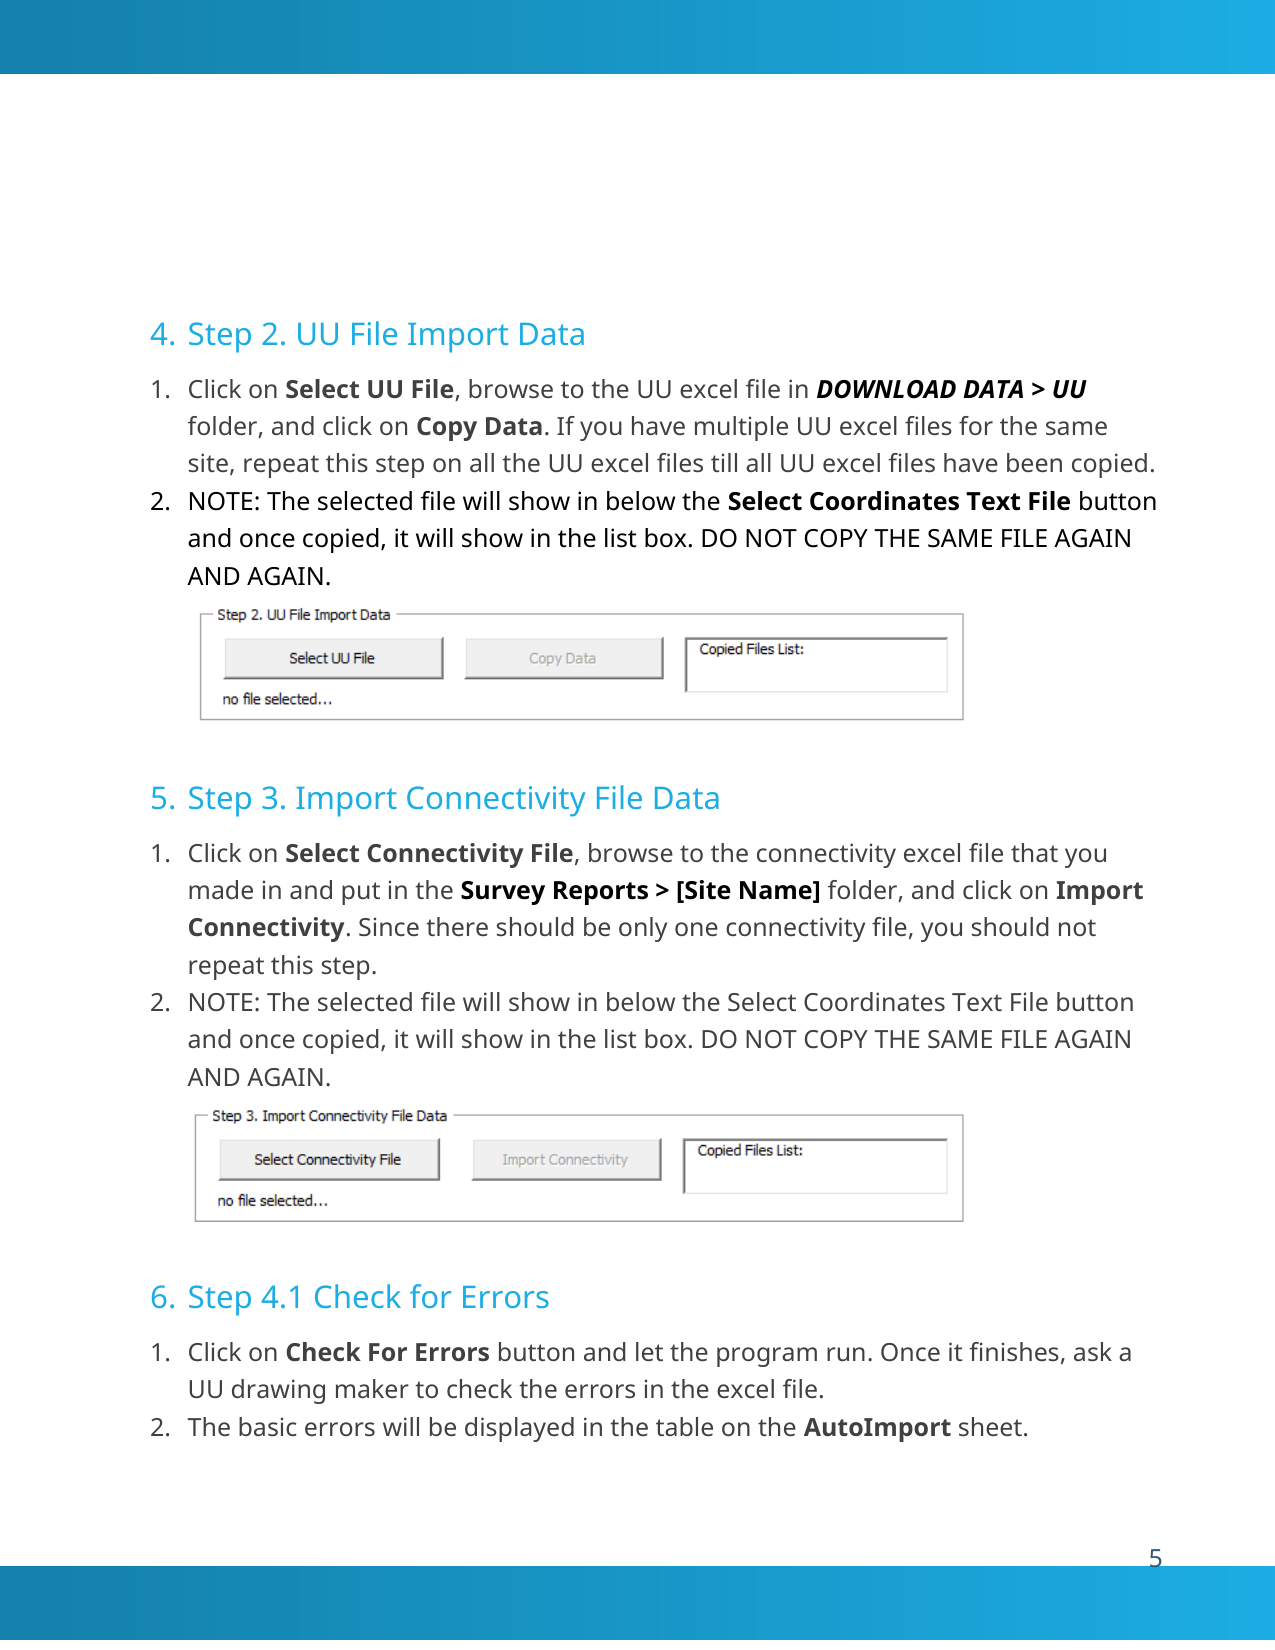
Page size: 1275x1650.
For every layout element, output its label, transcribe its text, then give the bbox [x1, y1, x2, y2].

list The basic errors will be displayed in the table on the AutoImport sheet. [150, 1409, 1162, 1443]
list Click on Select Connectivity File, browse to the connectivity excel file that you made in and put in the Survey Reports > [Site Name] folder, and click on Import Connectivity. Since there should be only one connectivity file, you should not repeat this step. [150, 835, 1162, 981]
picture [187, 595, 973, 723]
list Click on Check For Errors button and let the program run. Once it finishes, ask a UU drawing maker to check the errors in the excel file. [150, 1335, 1162, 1406]
subtitle Step 4.1 Check for Errors [150, 1275, 1162, 1318]
subtitle Step 2. UU File Import Data [150, 312, 1162, 355]
list Click on Select UU File, browse to the UU excel file in DOWNLOAD DATA > UU folder, and click on Copy Data. If you have multiple UU excel files for the same site, repeat this step on all the UU excel files till all UU excel files have been copied. [150, 371, 1162, 480]
subtitle Step 3. Import Connectivity File Data [150, 776, 1162, 818]
picture [187, 1097, 973, 1222]
